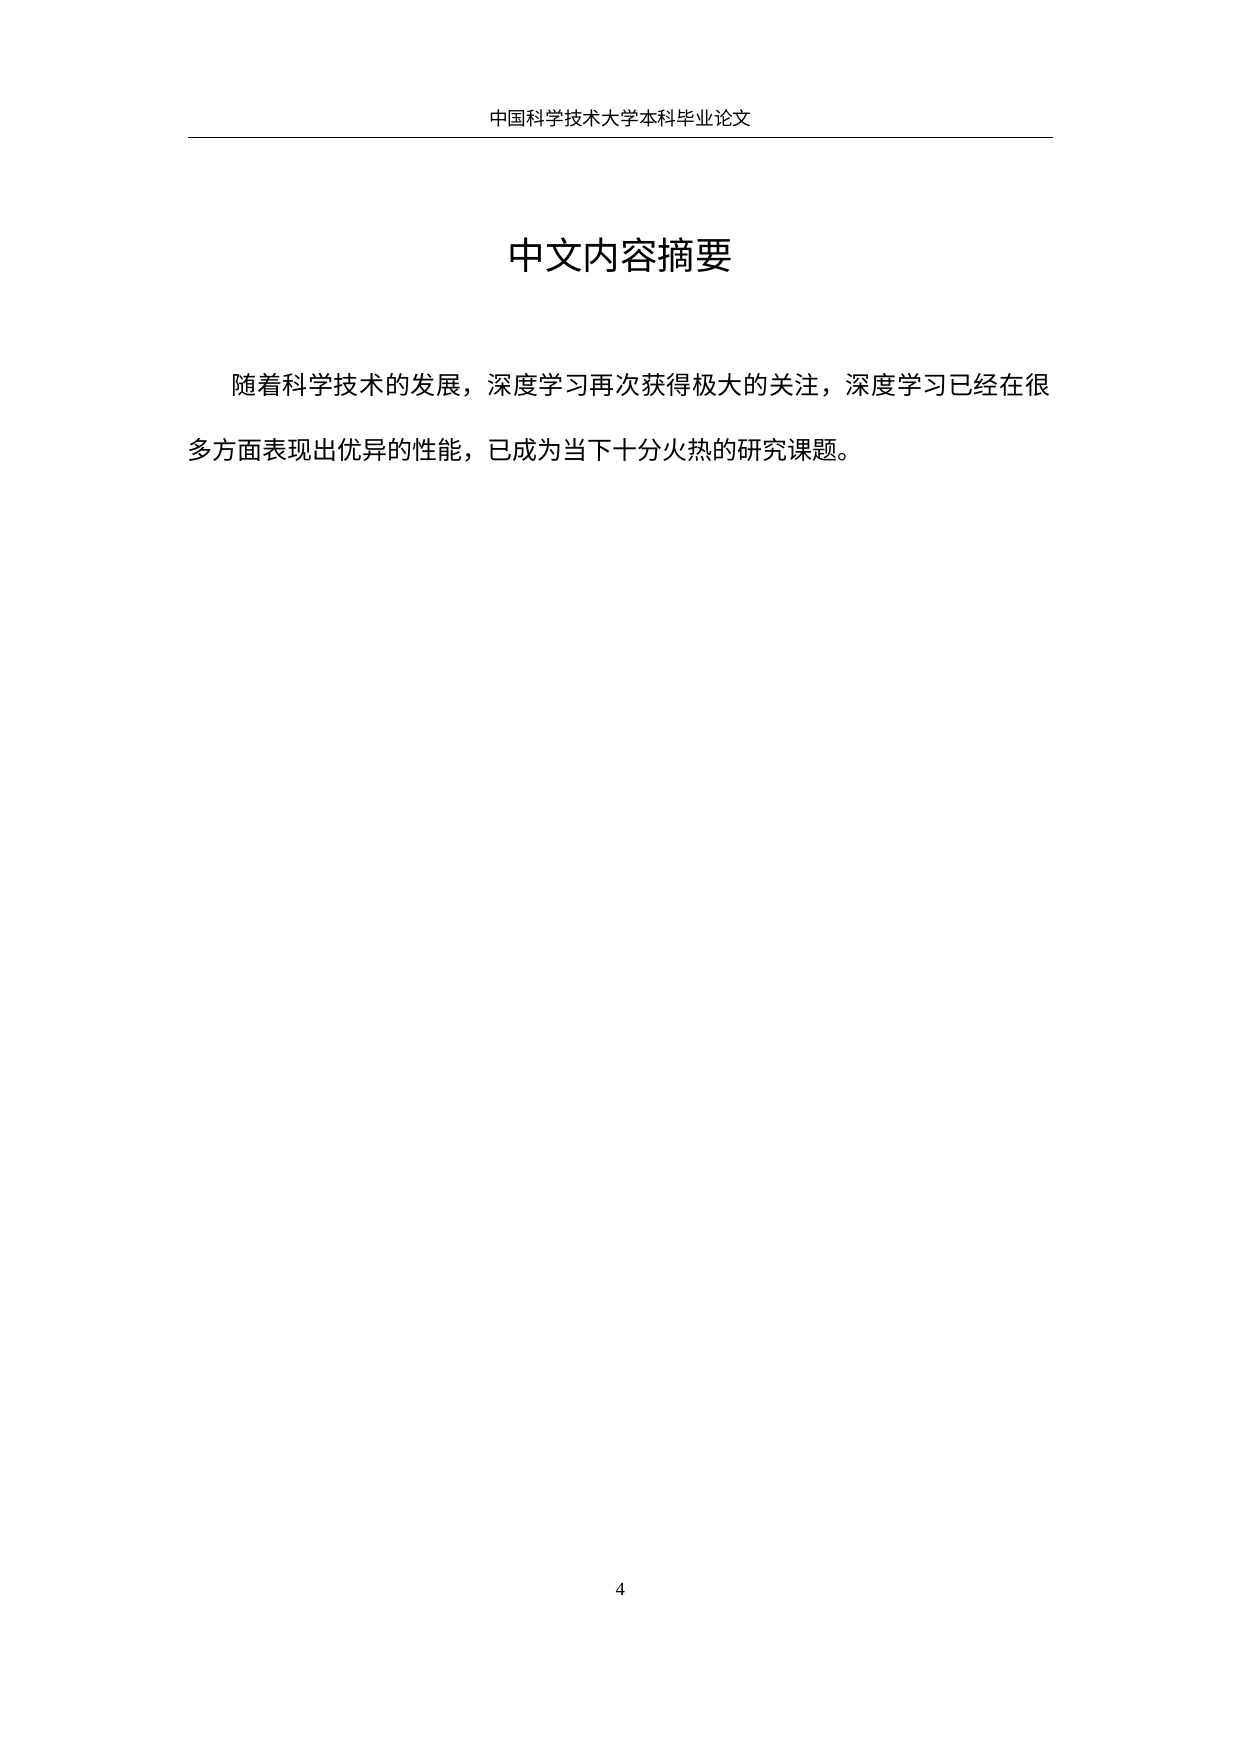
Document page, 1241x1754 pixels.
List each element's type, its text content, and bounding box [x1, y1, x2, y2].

text 随着科学技术的发展，深度学习再次获得极大的关注，深度学习已经在很多方面表现出优异的性能，已成为当下十分火热的研究课题。 [187, 351, 1053, 481]
text 中文内容摘要 [187, 221, 1053, 286]
